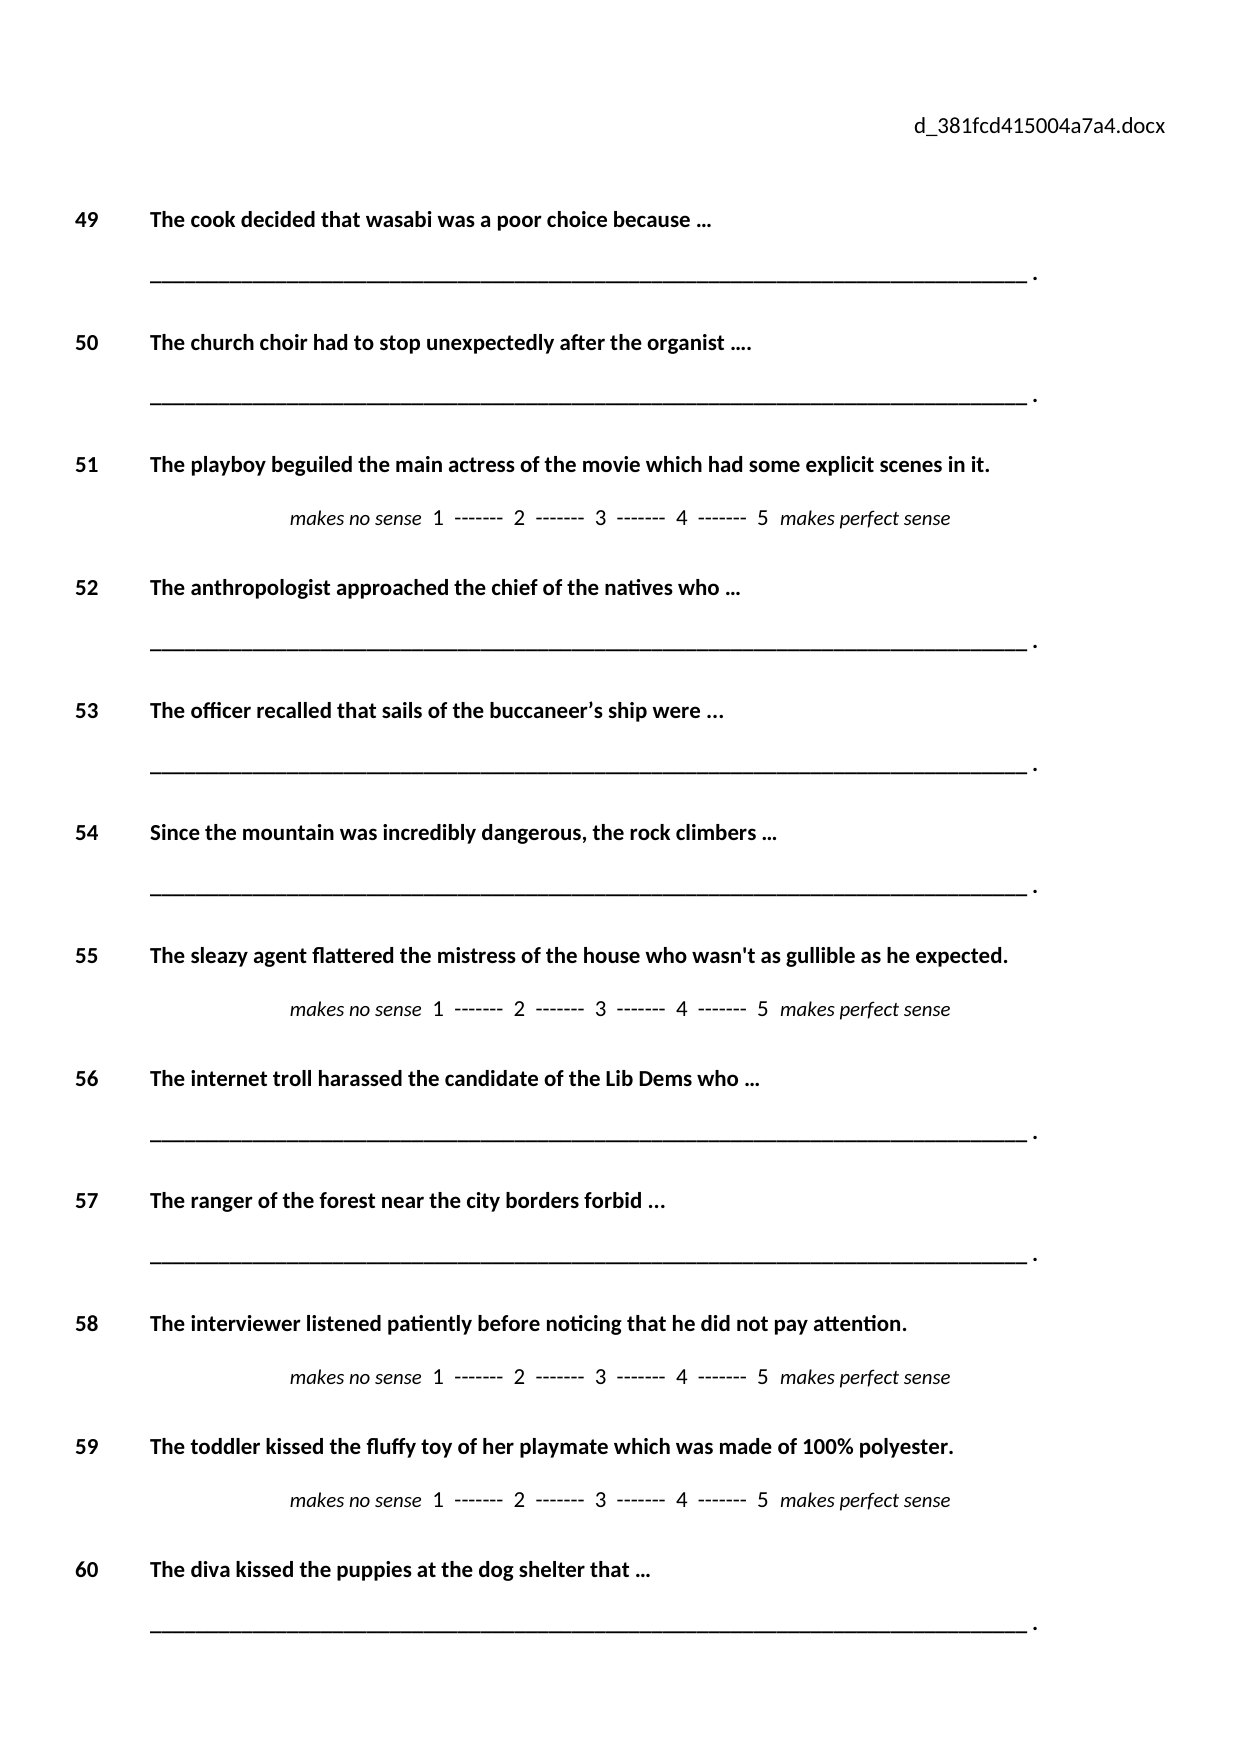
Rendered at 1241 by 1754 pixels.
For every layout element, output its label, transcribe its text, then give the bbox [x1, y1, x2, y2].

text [75, 258, 1165, 286]
text makes no sense 1 ------- 2 ------- 3 ------- 4 ------- 5 makes perfect sense [75, 1362, 1165, 1390]
text 60 The diva kissed the puppies at the dog shelter that … [75, 1555, 1165, 1583]
text 49 The cook decided that wasabi was a poor choice because … [75, 205, 1165, 233]
text 50 The church choir had to stop unexpectedly after the organist …. [75, 328, 1165, 356]
text 52 The anthropologist approached the chief of the natives who … [75, 573, 1165, 601]
text 56 The internet troll harassed the candidate of the Lib Dems who … [75, 1064, 1165, 1092]
text 55 The sleazy agent flattered the mistress of the house who wasn't as gullible as he expected. [75, 941, 1165, 969]
text _____________________________________________________________________________ . [75, 749, 1165, 777]
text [75, 1608, 1165, 1636]
text _____________________________________________________________________________ . [75, 626, 1165, 654]
text 57 The ranger of the forest near the city borders forbid ... [75, 1187, 1165, 1214]
text makes no sense 1 ------- 2 ------- 3 ------- 4 ------- 5 makes perfect sense [75, 503, 1165, 531]
text _____________________________________________________________________________ . [75, 1239, 1165, 1268]
text 51 The playboy beguiled the main actress of the movie which had some explicit scenes in it. [75, 450, 1165, 478]
text _____________________________________________________________________________ . [75, 381, 1165, 409]
text _____________________________________________________________________________ . [75, 871, 1165, 899]
text makes no sense 1 ------- 2 ------- 3 ------- 4 ------- 5 makes perfect sense [75, 994, 1165, 1022]
text 53 The officer recalled that sails of the buccaneer’s ship were ... [75, 696, 1165, 724]
text 54 Since the mountain was incredibly dangerous, the rock climbers … [75, 818, 1165, 846]
text makes no sense 1 ------- 2 ------- 3 ------- 4 ------- 5 makes perfect sense [75, 1485, 1165, 1513]
text 58 The interviewer listened patiently before noticing that he did not pay attention. [75, 1309, 1165, 1337]
text _____________________________________________________________________________ . [75, 1117, 1165, 1145]
text 59 The toddler kissed the fluffy toy of her playmate which was made of 100% polyester. [75, 1432, 1165, 1460]
